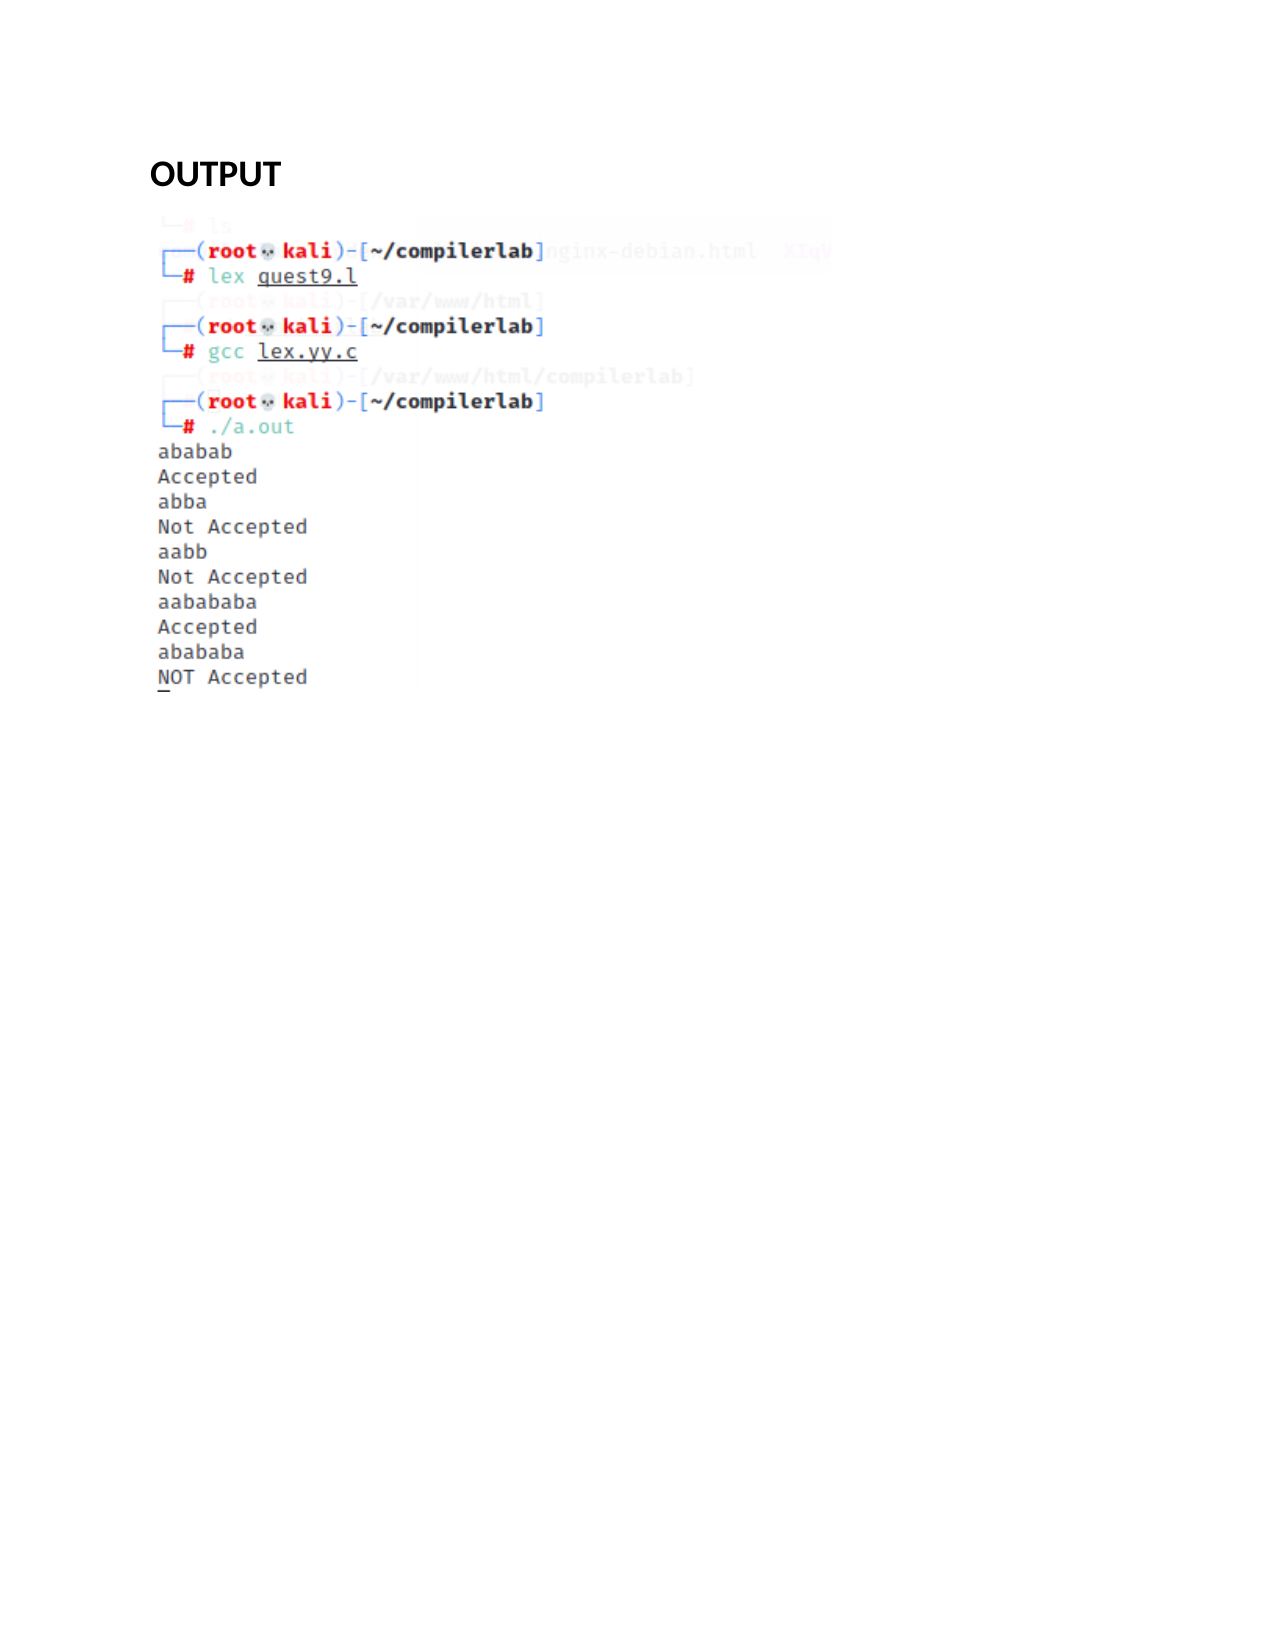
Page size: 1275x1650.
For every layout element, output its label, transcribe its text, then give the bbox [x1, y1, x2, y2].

text OUTPUT [150, 150, 1125, 196]
picture [150, 216, 832, 692]
